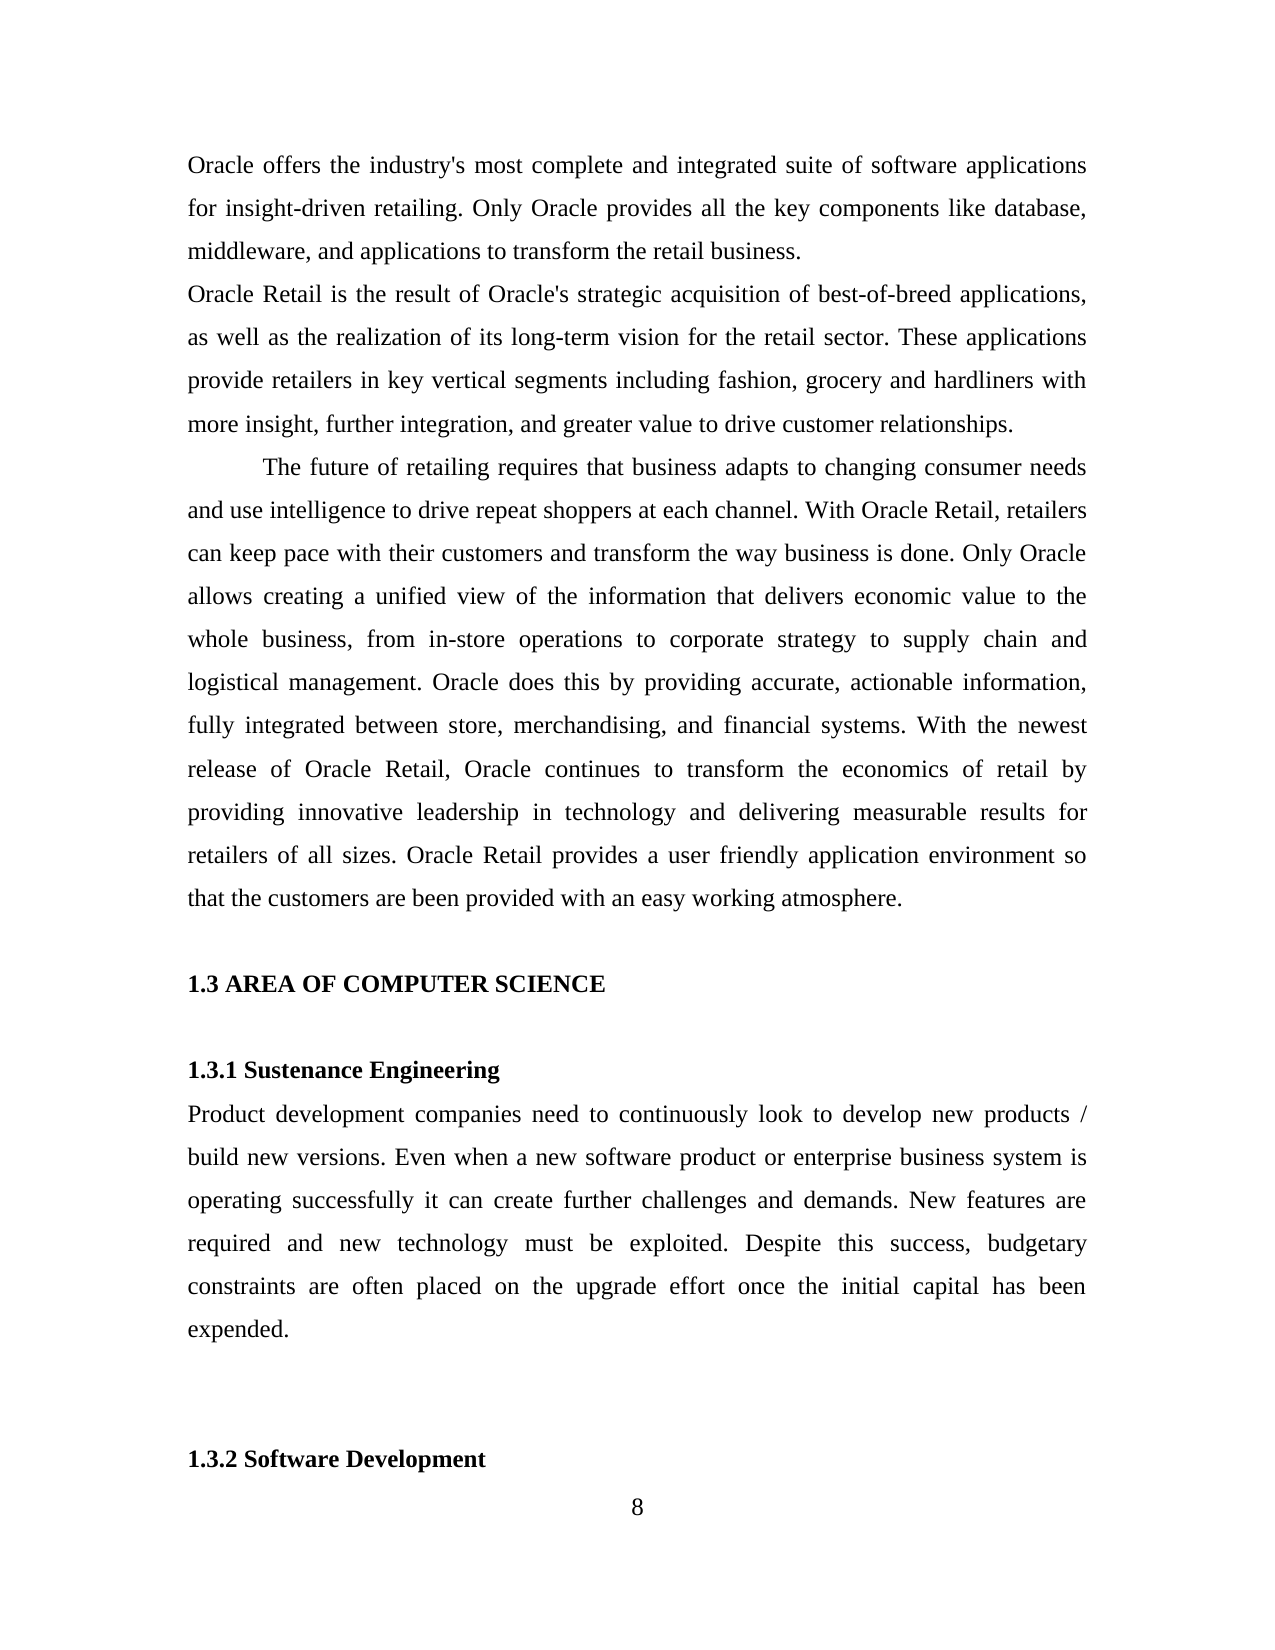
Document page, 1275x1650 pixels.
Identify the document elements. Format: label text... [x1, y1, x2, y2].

text Oracle Retail is the result of Oracle's strategic acquisition of best-of-breed applications, as well as the realization of its long-term vision for the retail sector. These applications provide retailers in key vertical segments including fashion, grocery and hardliners with more insight, further integration, and greater value to drive customer relationships. [187, 279, 1088, 437]
text 1.3 AREA OF COMPUTER SCIENCE [187, 969, 1088, 998]
text 1.3.1 Sustenance Engineering [187, 1056, 1088, 1084]
text 1.3.2 Software Development [187, 1444, 1088, 1472]
text Oracle offers the industry's most complete and integrated suite of software applications for insight-driven retailing. Only Oracle provides all the key components like database, middleware, and applications to transform the retail business. [187, 150, 1088, 265]
text The future of retailing requires that business adapts to changing consumer needs and use intelligence to drive repeat shoppers at each channel. With Oracle Retail, retailers can keep pace with their customers and transform the way business is done. Only Oracle allows creating a unified view of the information that delivers economic value to the whole business, from in-store operations to corporate strategy to supply chain and logistical management. Oracle does this by providing accurate, actionable information, fully integrated between store, merchandising, and financial systems. With the newest release of Oracle Retail, Oracle continues to transform the economics of retail by providing innovative leadership in technology and delivering measurable results for retailers of all sizes. Oracle Retail provides a user friendly application environment so that the customers are been provided with an easy working atmosphere. [187, 452, 1088, 912]
text Product development companies need to continuously look to develop new products / build new versions. Even when a new software product or enterprise business system is operating successfully it can create further challenges and demands. New features are required and new technology must be exploited. Despite this success, budgetary constraints are often placed on the upgrade effort once the initial capital has been expended. [187, 1099, 1088, 1343]
